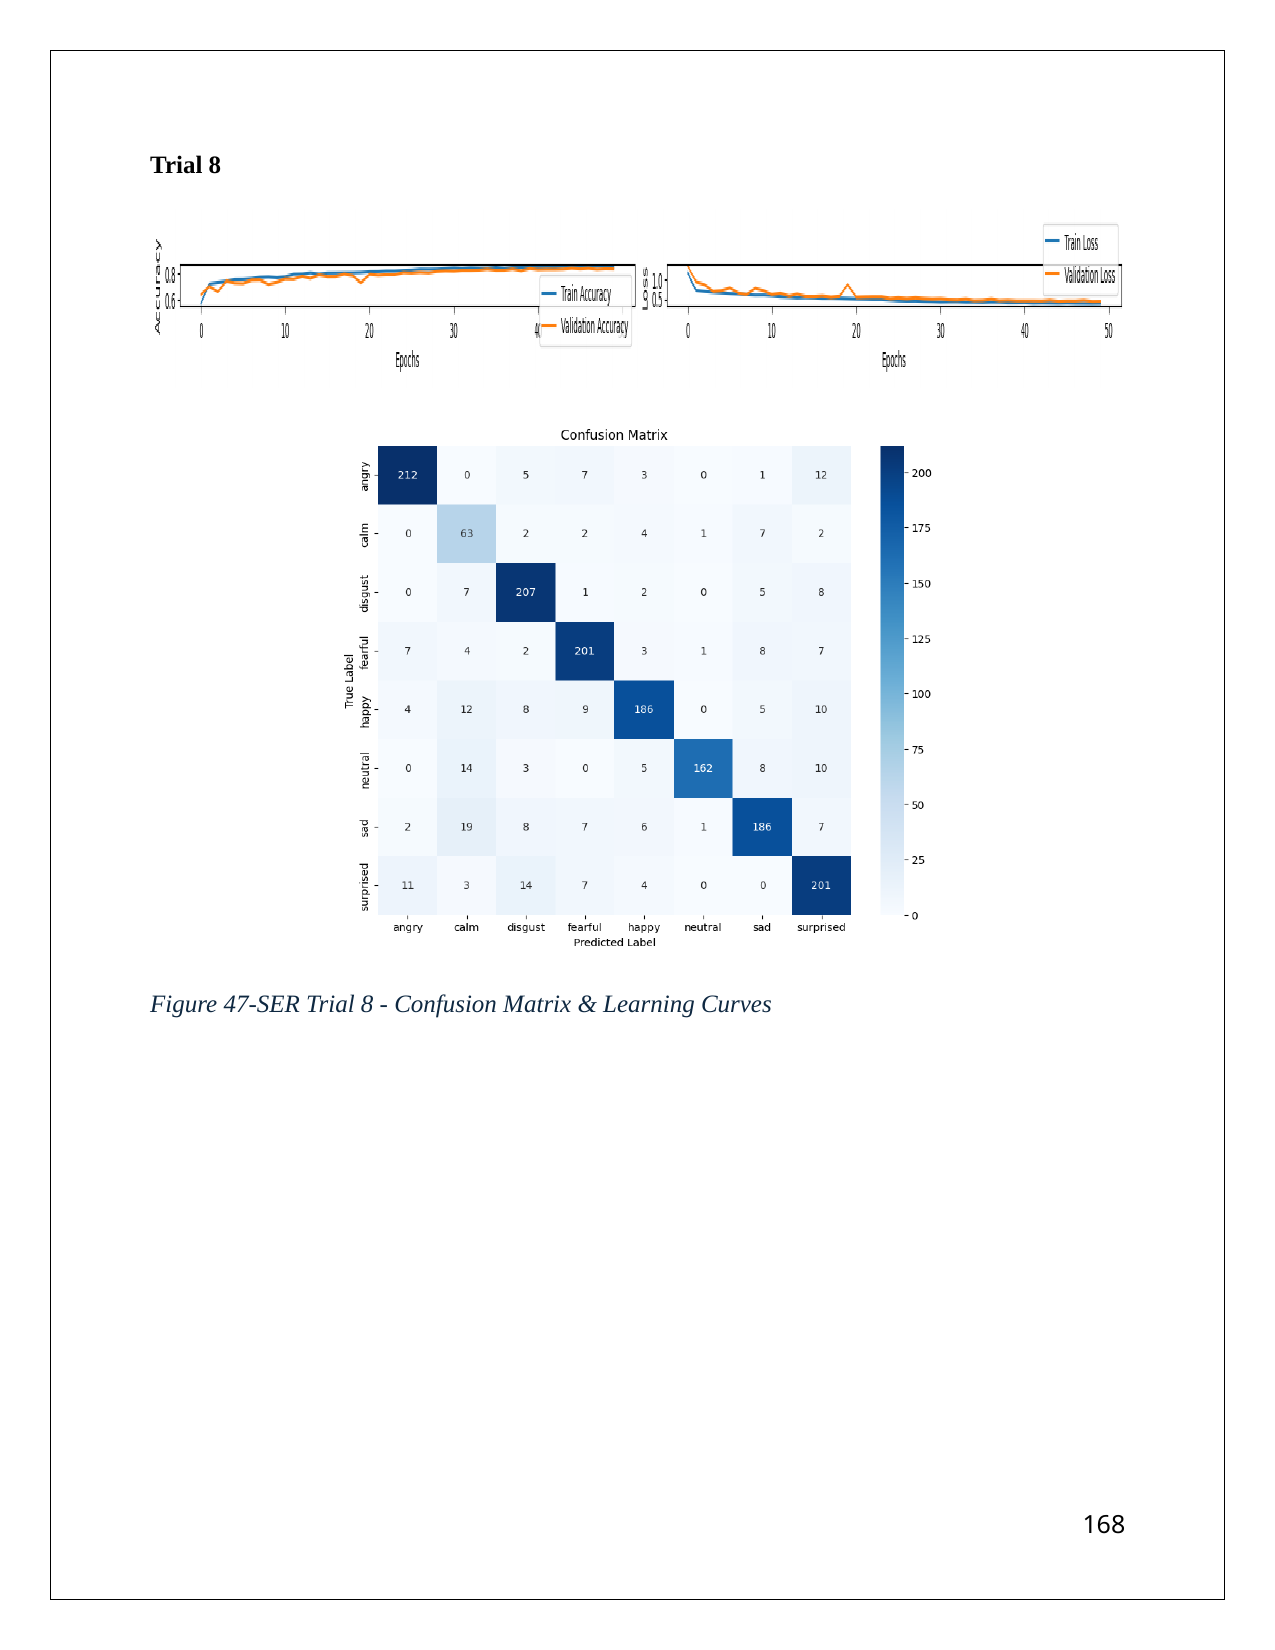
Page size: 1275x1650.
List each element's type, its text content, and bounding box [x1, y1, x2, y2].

picture [337, 421, 938, 955]
text Figure 47-SER Trial 8 - Confusion Matrix & Learning Curves [150, 989, 1125, 1017]
text Trial 8 [150, 150, 1125, 179]
picture [150, 209, 1125, 388]
